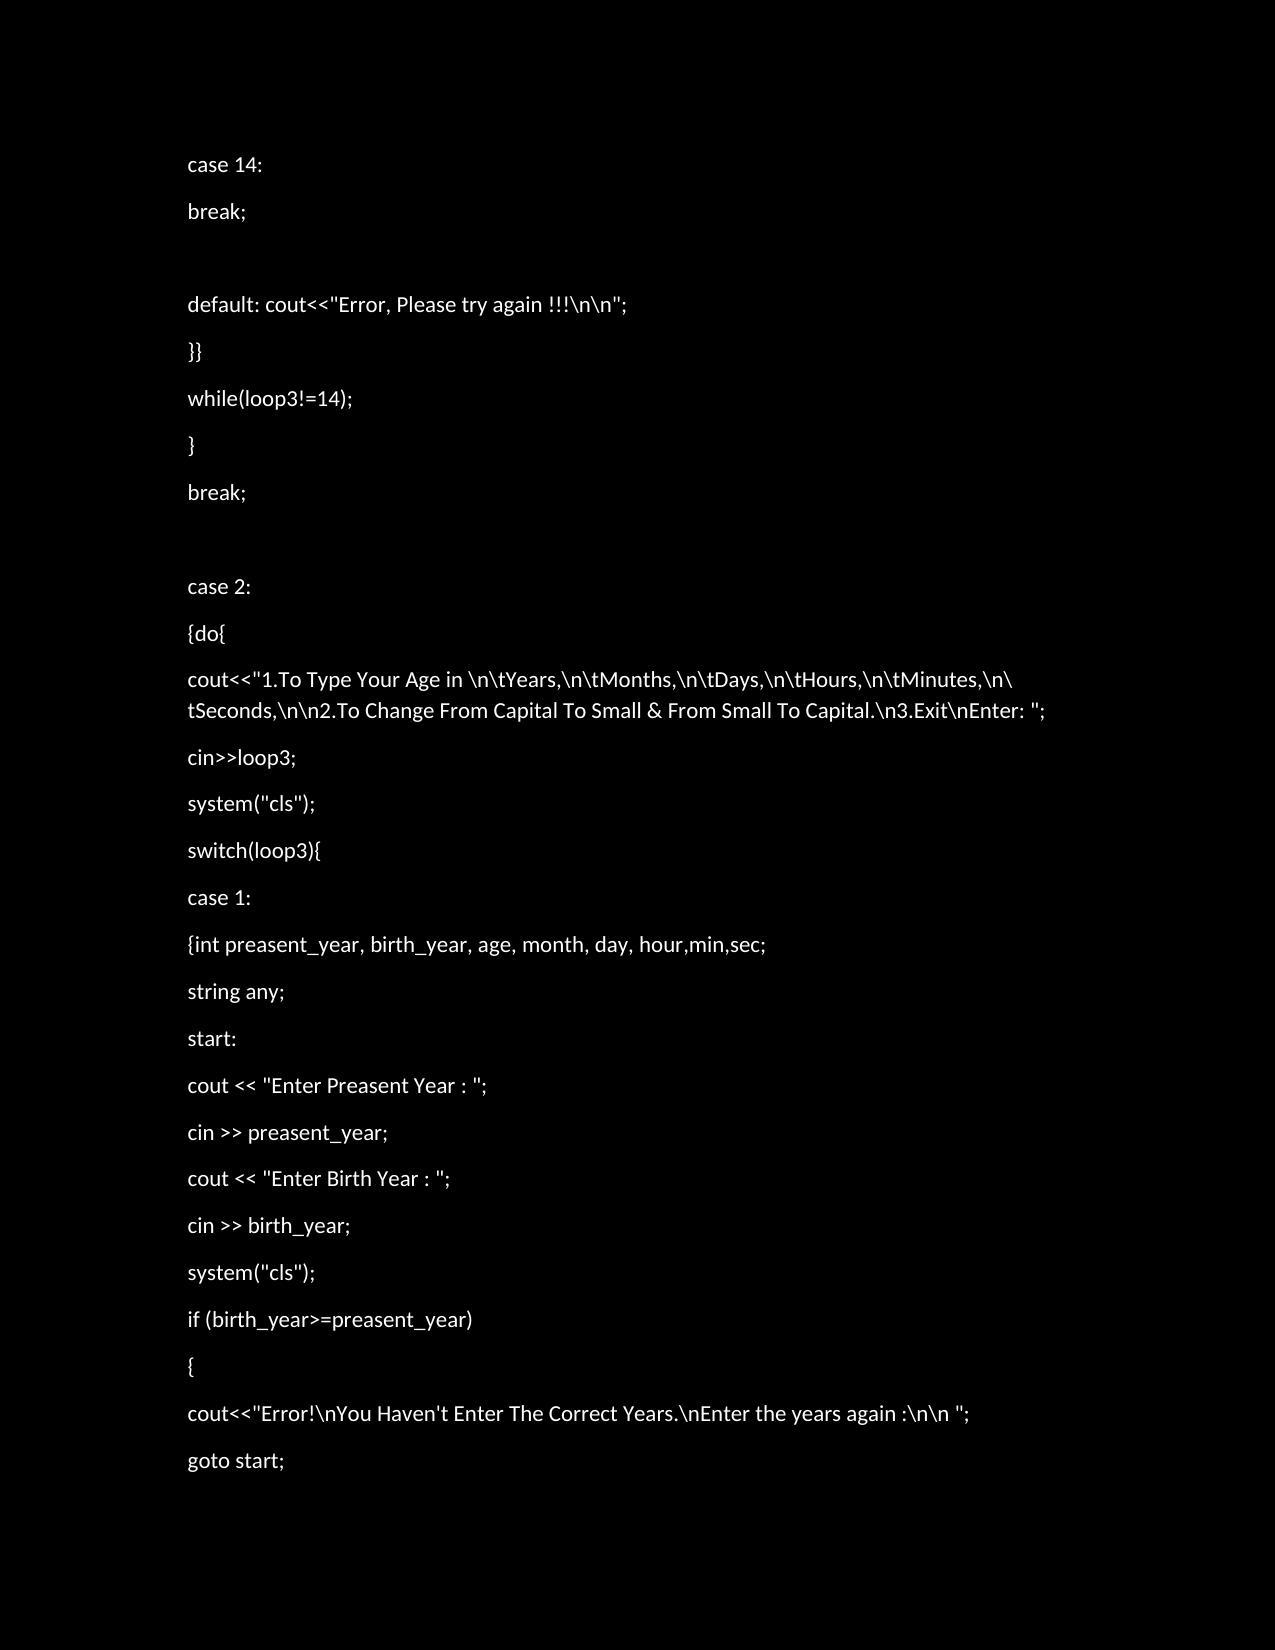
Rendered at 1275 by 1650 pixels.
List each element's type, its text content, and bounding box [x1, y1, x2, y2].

text while(loop3!=14); [187, 384, 1087, 412]
text system("cls"); [187, 789, 1087, 818]
text cout<<"1.To Type Your Age in \n\tYears,\n\tMonths,\n\tDays,\n\tHours,\n\tMinutes,\n\tSeconds,\n\n2.To Change From Capital To Small & From Small To Capital.\n3.Exit\nEnter: "; [187, 666, 1087, 724]
text cin>>loop3; [187, 743, 1087, 771]
text system("cls"); [187, 1258, 1087, 1286]
text case 1: [187, 883, 1087, 911]
text case 2: [187, 572, 1087, 600]
text { [187, 1352, 1087, 1380]
text cin >> preasent_year; [187, 1118, 1087, 1146]
text break; [187, 478, 1087, 506]
text string any; [187, 977, 1087, 1005]
text {int preasent_year, birth_year, age, month, day, hour,min,sec; [187, 930, 1087, 958]
text start: [187, 1024, 1087, 1052]
text cin >> birth_year; [187, 1211, 1087, 1239]
text if (birth_year>=preasent_year) [187, 1305, 1087, 1333]
text cout << "Enter Birth Year : "; [187, 1164, 1087, 1193]
text default: cout<<"Error, Please try again !!!\n\n"; [187, 291, 1087, 319]
text cout << "Enter Preasent Year : "; [187, 1071, 1087, 1099]
text goto start; [187, 1446, 1087, 1474]
text } [187, 431, 1087, 459]
text switch(loop3){ [187, 836, 1087, 864]
text }} [187, 337, 1087, 366]
text break; [187, 197, 1087, 225]
text cout<<"Error!\nYou Haven't Enter The Correct Years.\nEnter the years again :\n\n "; [187, 1399, 1087, 1427]
text case 14: [187, 150, 1087, 178]
text {do{ [187, 619, 1087, 647]
